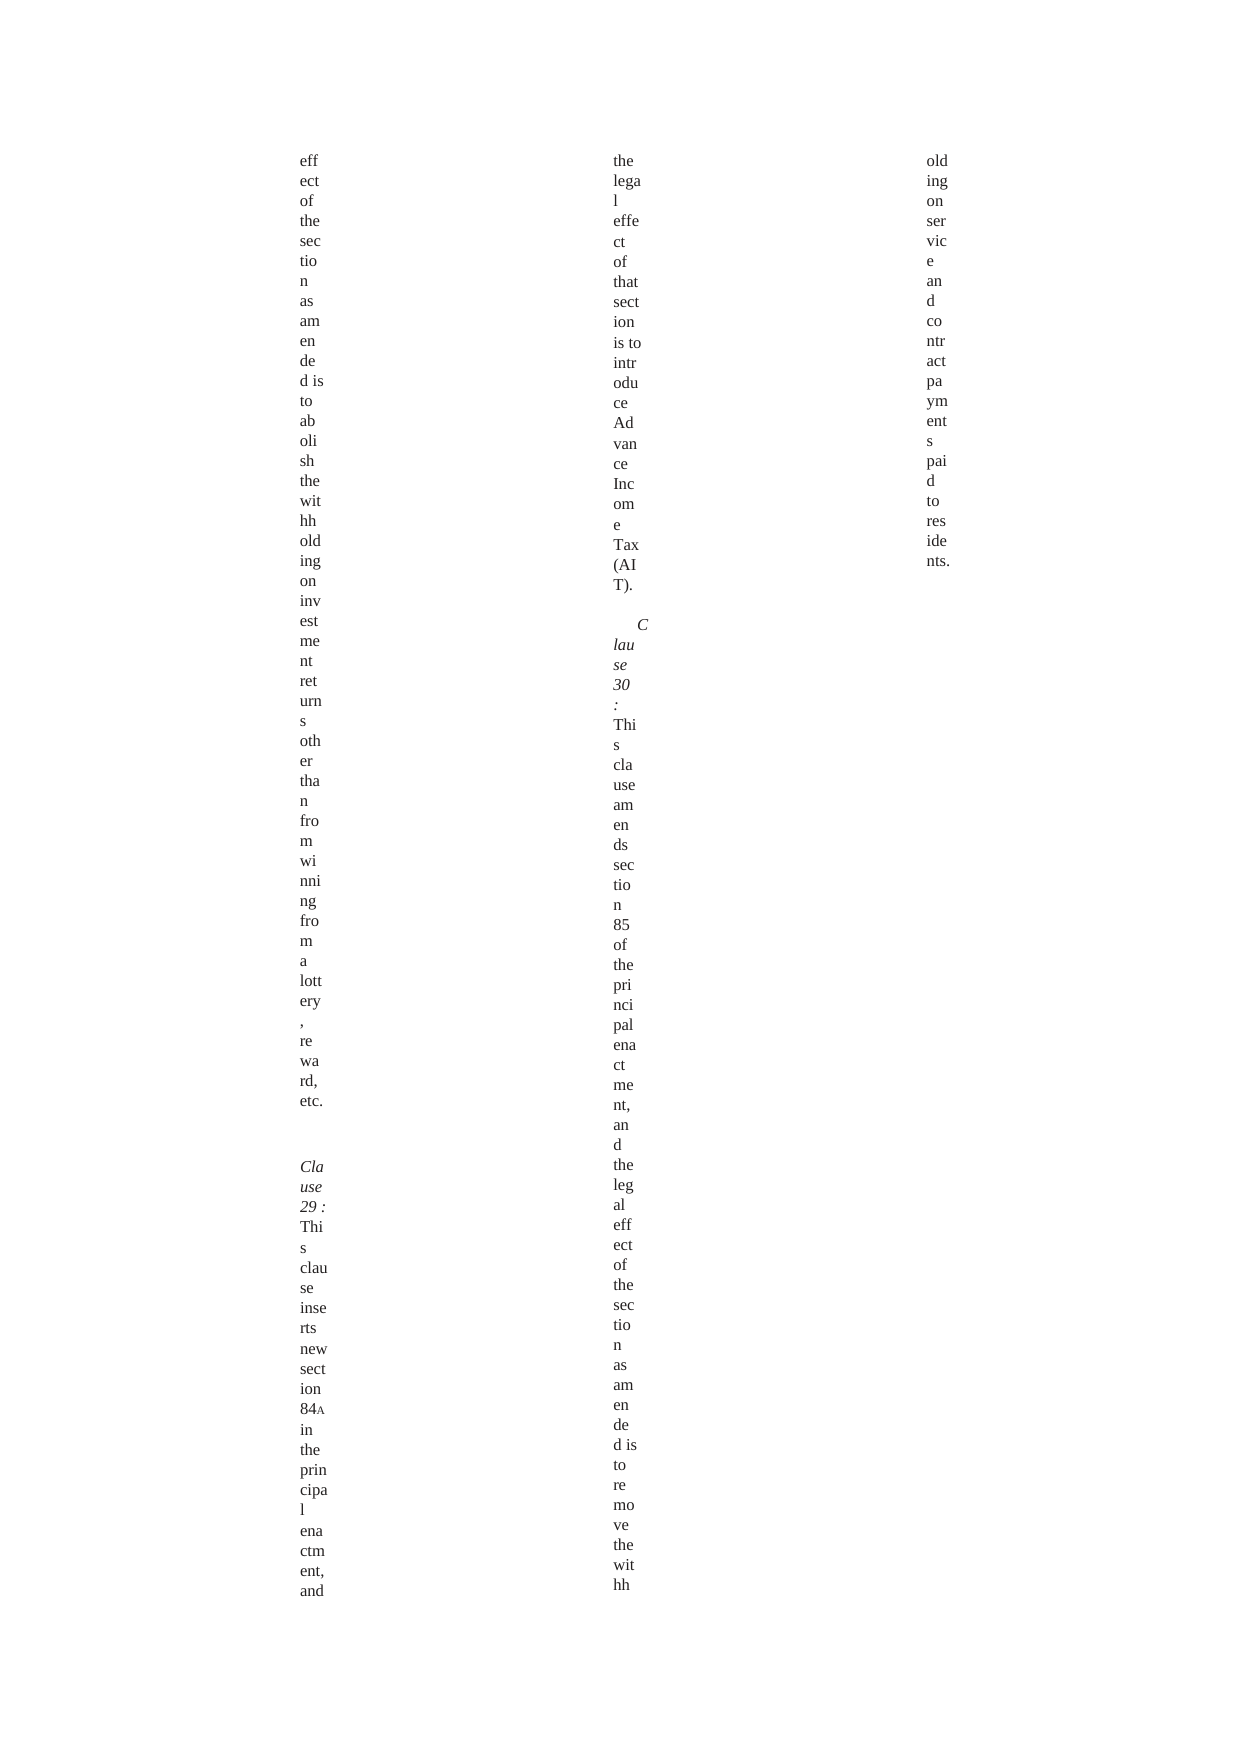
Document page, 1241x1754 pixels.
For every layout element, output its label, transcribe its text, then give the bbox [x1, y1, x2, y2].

text Clause 29 : This clause inserts new section 84A in the principal enactment, and the legal effect of that section is to introduce Advance Income Tax (AIT). [300, 1130, 328, 1601]
text Clause 30 : This clause amends section 85 of the principal enactment, and the legal effect of the section as amended is to remove the withholding on service and contract payments paid to residents. [613, 614, 637, 1594]
text Clause 29 : This clause inserts new section 84A in the principal enactment, and the legal effect of that section is to introduce Advance Income Tax (AIT). [613, 150, 642, 594]
